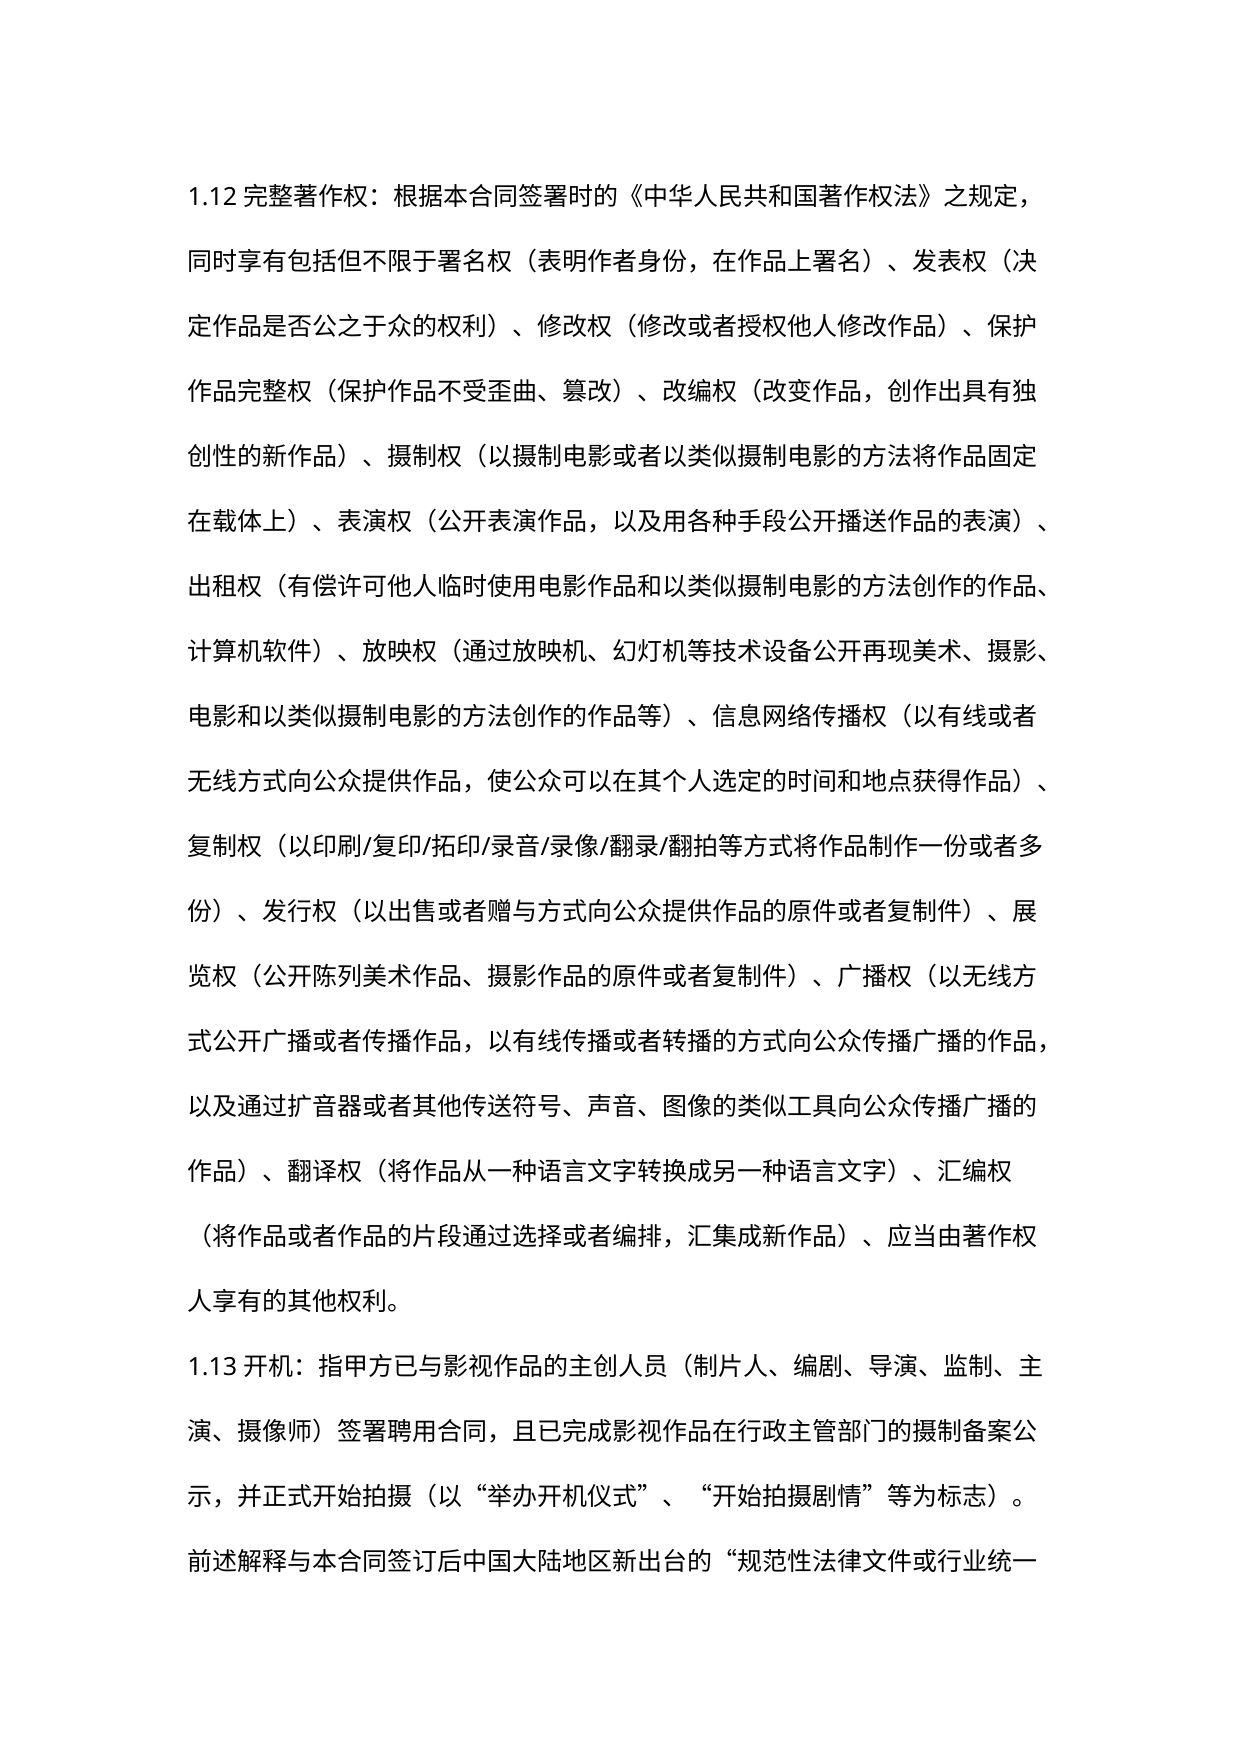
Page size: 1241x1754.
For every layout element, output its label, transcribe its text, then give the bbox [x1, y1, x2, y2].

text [187, 1332, 1053, 1592]
text 1.12 完整著作权：根据本合同签署时的《中华人民共和国著作权法》之规定，同时享有包括但不限于署名权（表明作者身份，在作品上署名）、发表权（决定作品是否公之于众的权利）、修改权（修改或者授权他人修改作品）、保护作品完整权（保护作品不受歪曲、篡改）、改编权（改变作品，创作出具有独创性的新作品）、摄制权（以摄制电影或者以类似摄制电影的方法将作品固定在载体上）、表演权（公开表演作品，以及用各种手段公开播送作品的表演）、出租权（有偿许可他人临时使用电影作品和以类似摄制电影的方法创作的作品、计算机软件）、放映权（通过放映机、幻灯机等技术设备公开再现美术、摄影、电影和以类似摄制电影的方法创作的作品等）、信息网络传播权（以有线或者无线方式向公众提供作品，使公众可以在其个人选定的时间和地点获得作品）、复制权（以印刷/复印/拓印/录音/录像/翻录/翻拍等方式将作品制作一份或者多份）、发行权（以出售或者赠与方式向公众提供作品的原件或者复制件）、展览权（公开陈列美术作品、摄影作品的原件或者复制件）、广播权（以无线方式公开广播或者传播作品，以有线传播或者转播的方式向公众传播广播的作品，以及通过扩音器或者其他传送符号、声音、图像的类似工具向公众传播广播的作品）、翻译权（将作品从一种语言文字转换成另一种语言文字）、汇编权（将作品或者作品的片段通过选择或者编排，汇集成新作品）、应当由著作权人享有的其他权利。 [187, 162, 1053, 1332]
